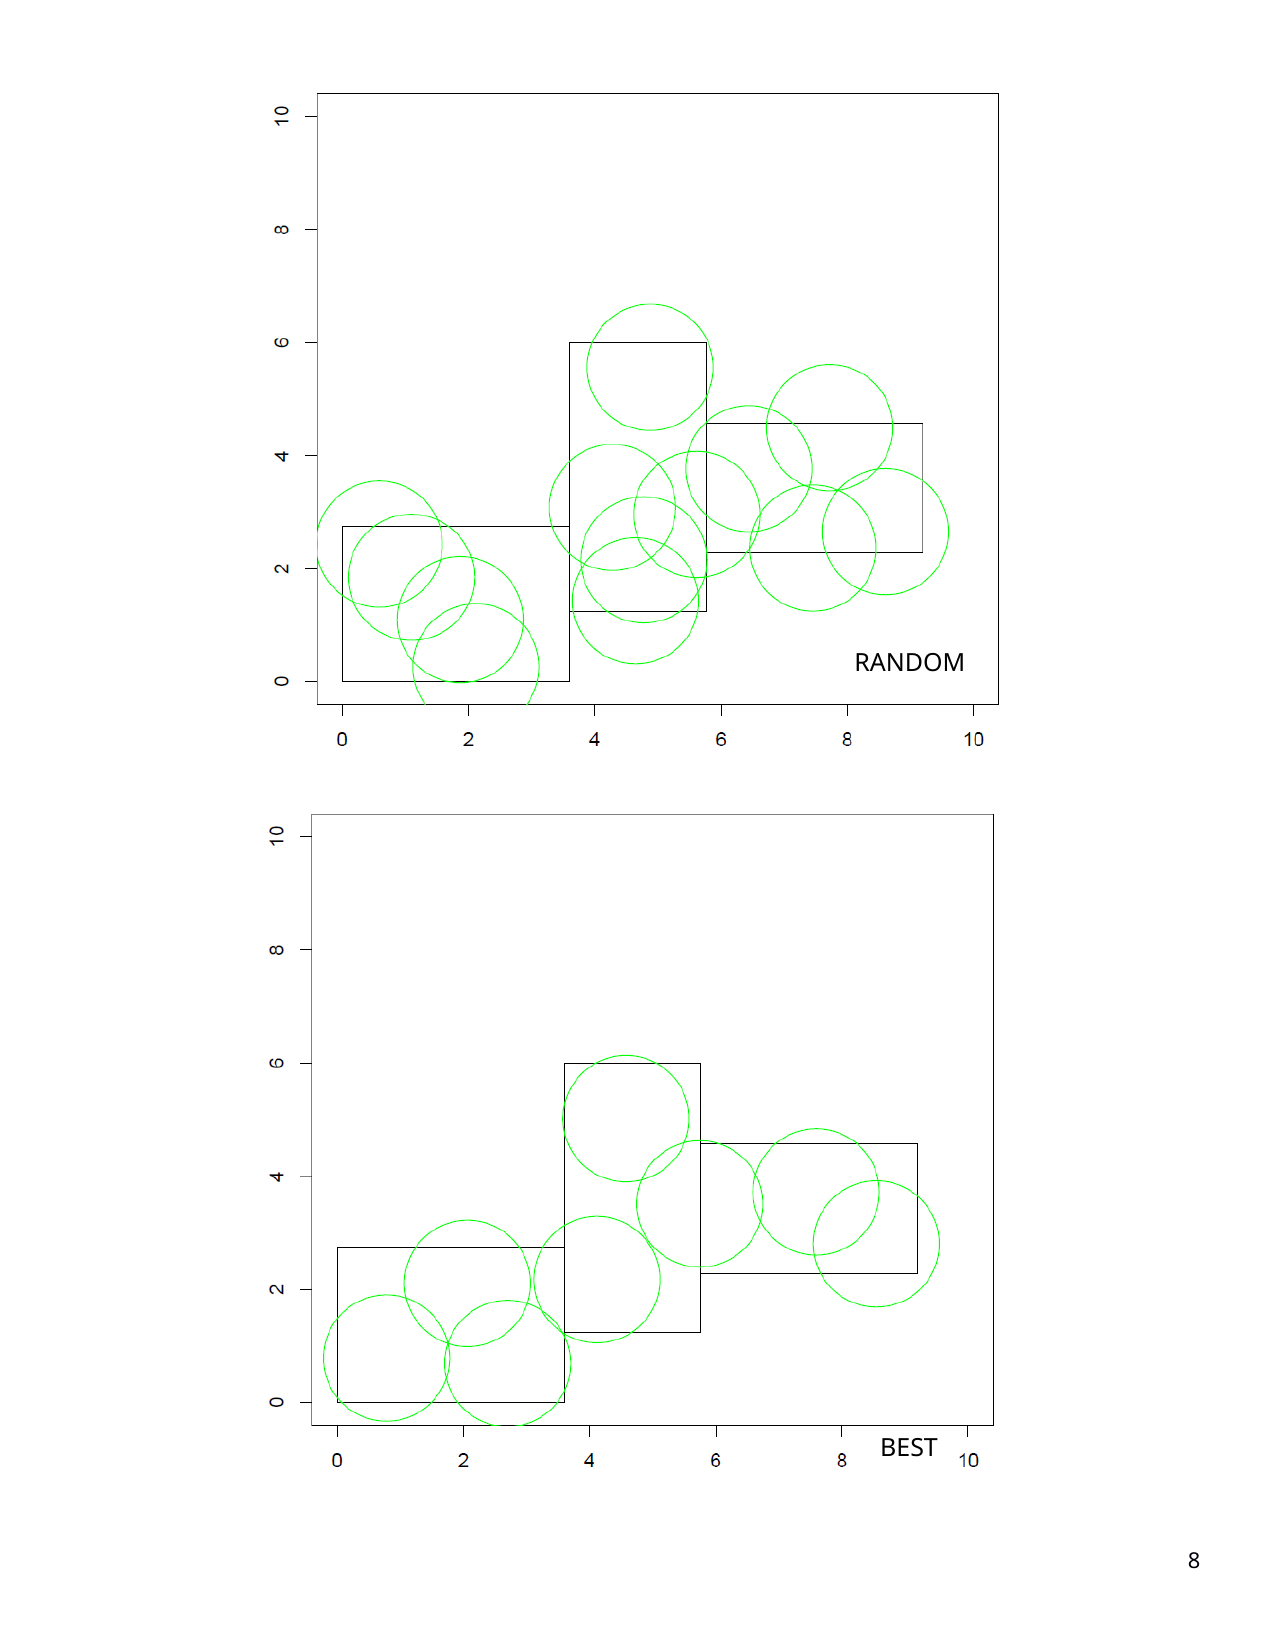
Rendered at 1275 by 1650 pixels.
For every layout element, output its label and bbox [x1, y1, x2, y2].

picture [259, 797, 1017, 1484]
picture [264, 74, 1011, 762]
